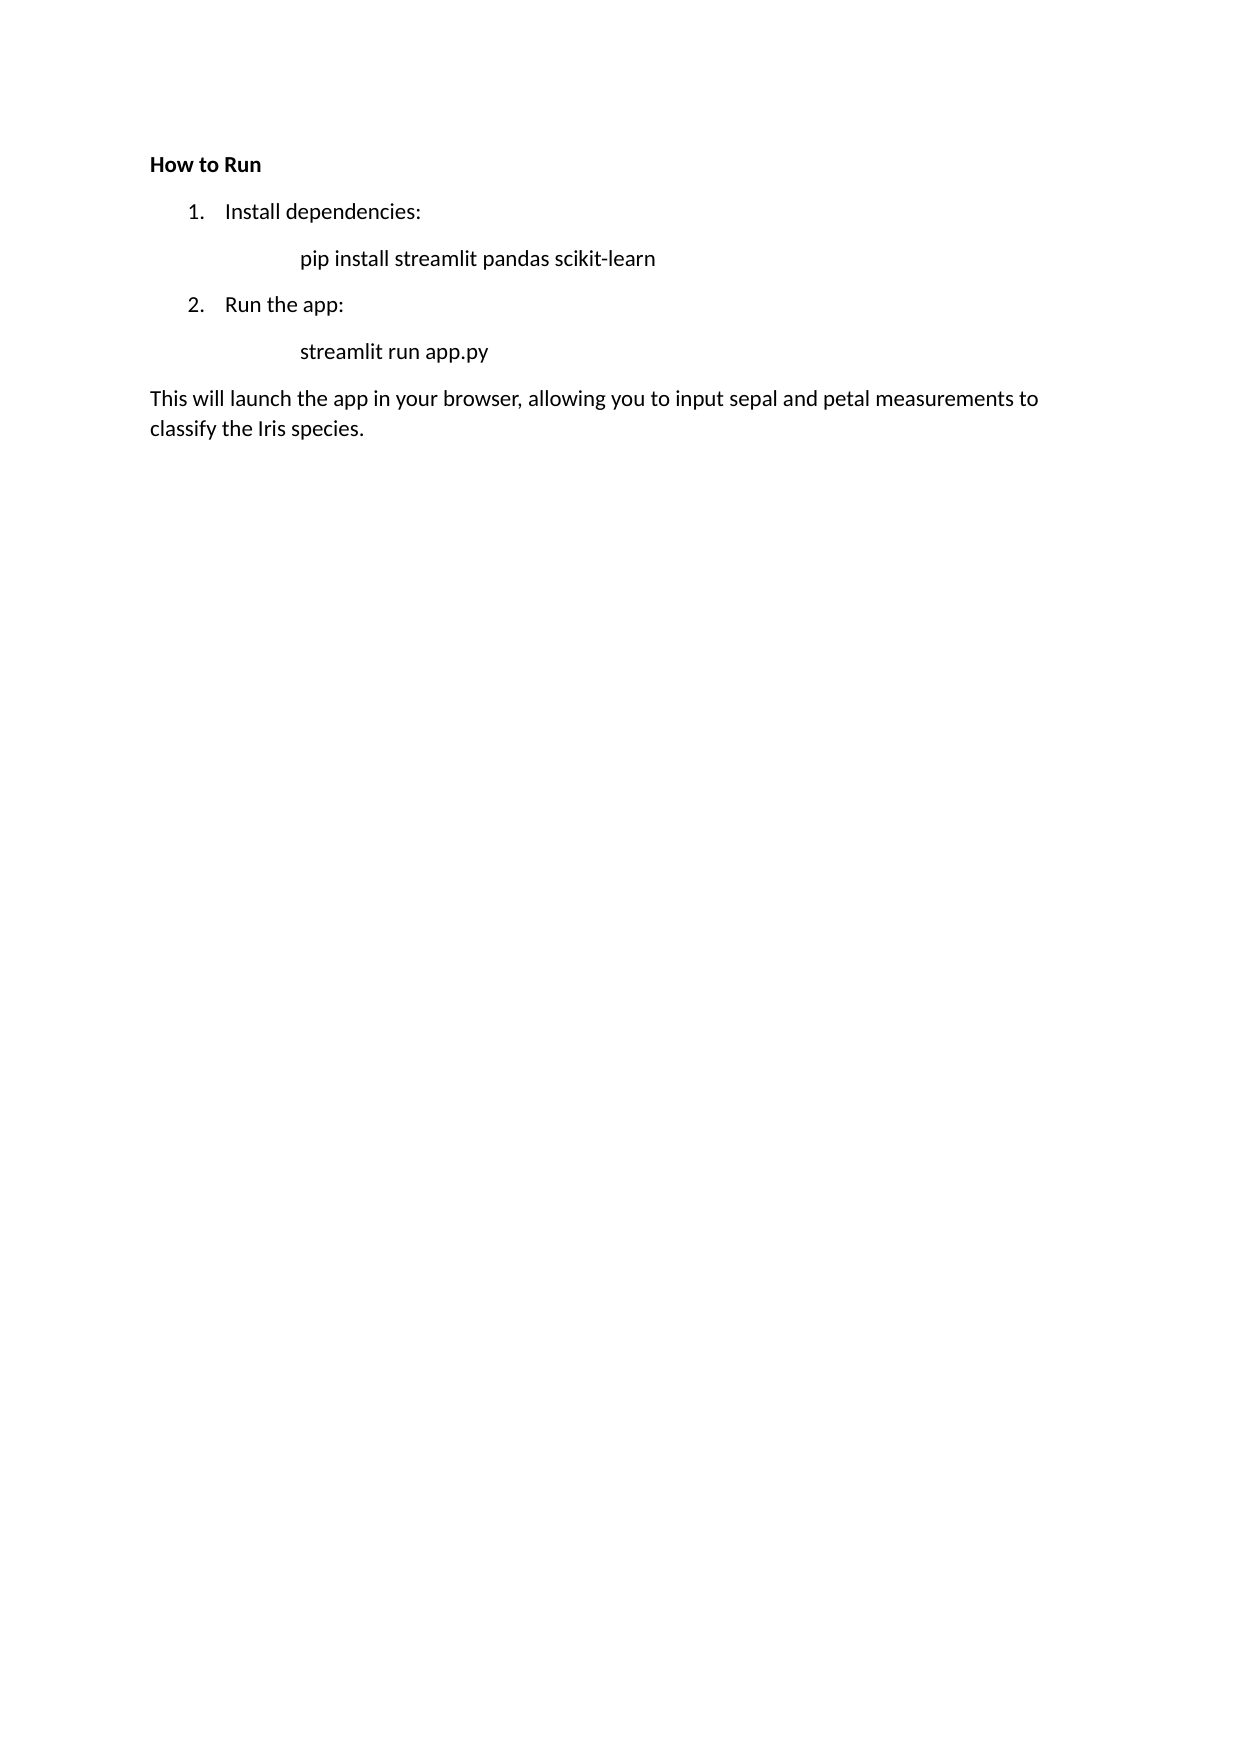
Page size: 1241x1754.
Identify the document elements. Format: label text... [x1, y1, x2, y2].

list Run the app: [187, 291, 1090, 319]
text pip install streamlit pandas scikit-learn [225, 244, 1090, 272]
text This will launch the app in your browser, allowing you to input sepal and petal measurements to classify the Iris species. [150, 384, 1090, 443]
list Install dependencies: [187, 197, 1090, 225]
text How to Run [150, 150, 1090, 178]
text streamlit run app.py [225, 337, 1090, 366]
